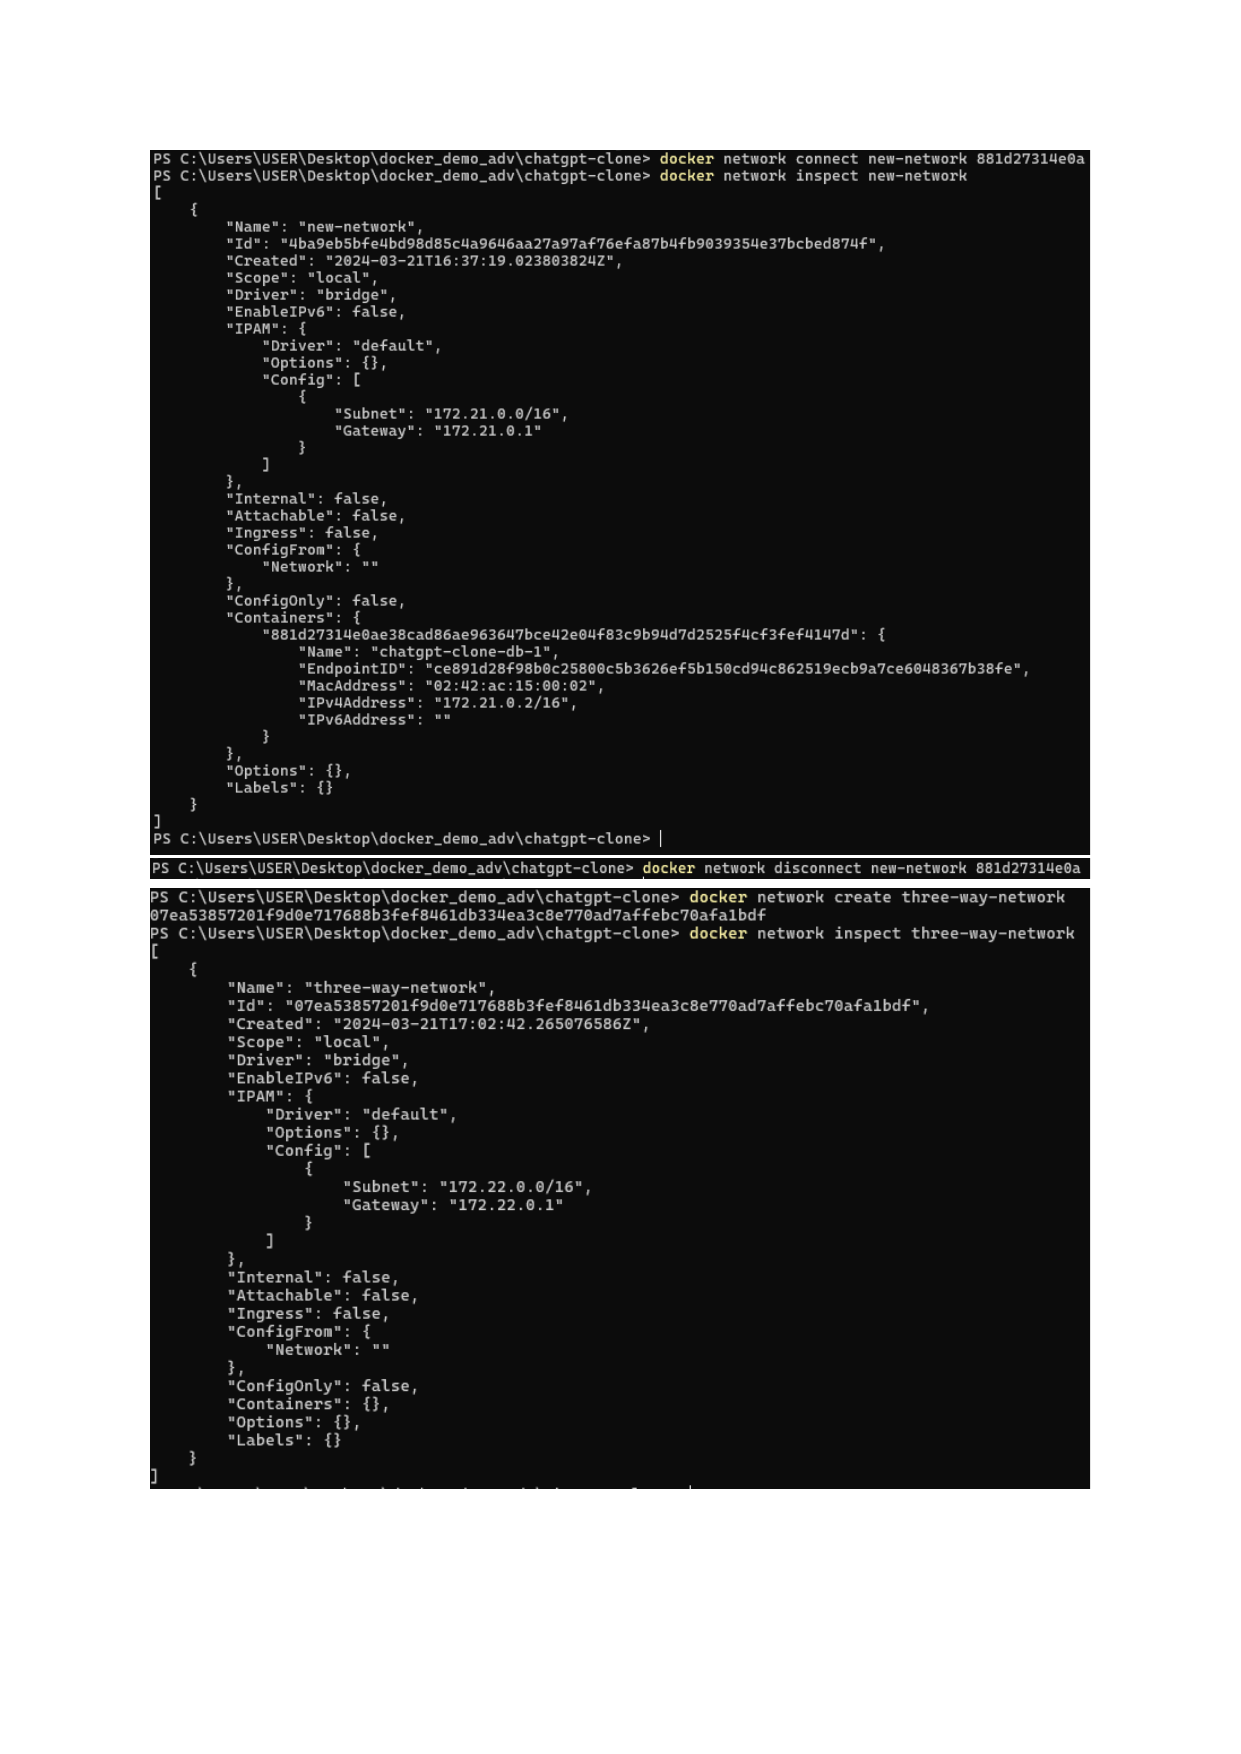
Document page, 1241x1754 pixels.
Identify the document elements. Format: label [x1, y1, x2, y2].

picture [150, 888, 1091, 1489]
picture [150, 858, 1091, 879]
picture [150, 150, 1091, 855]
